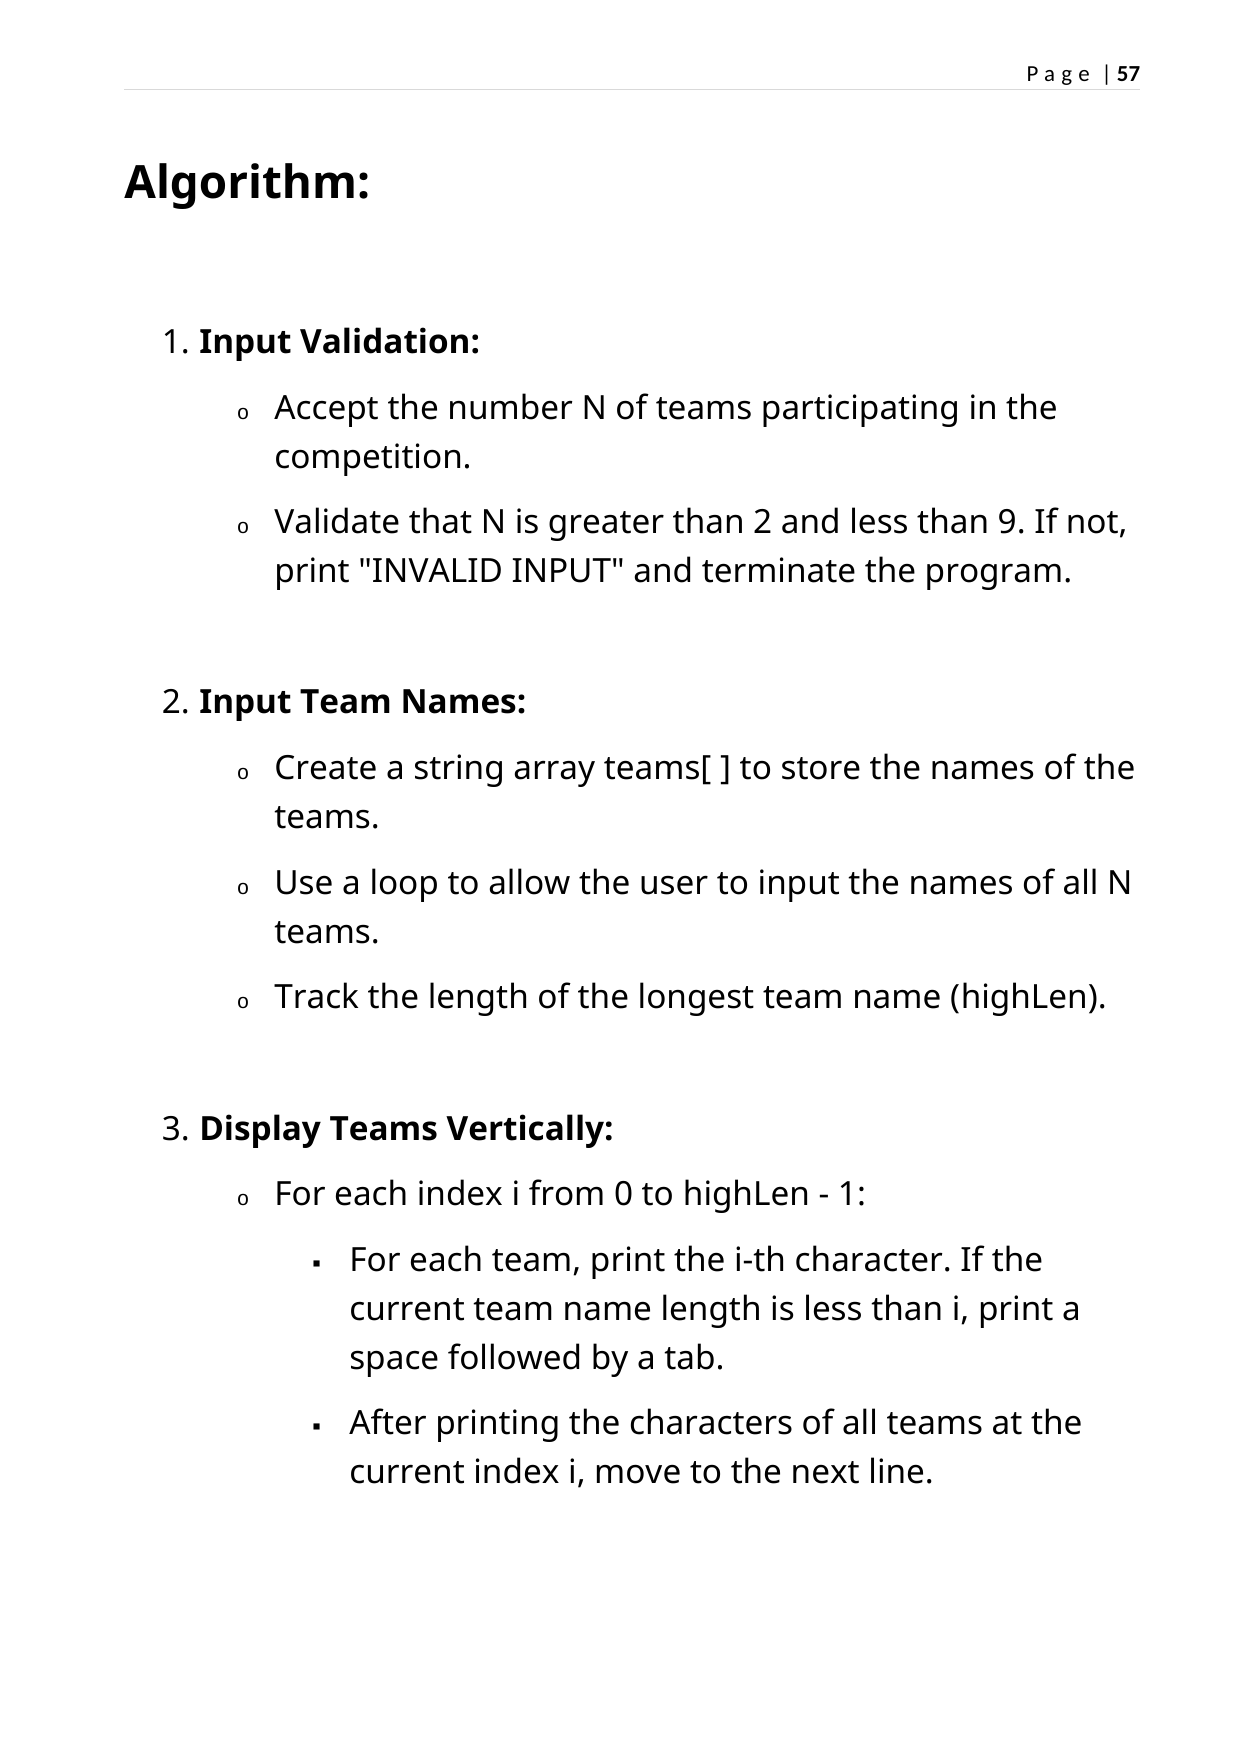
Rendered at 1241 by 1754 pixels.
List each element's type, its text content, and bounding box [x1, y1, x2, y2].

text Algorithm: [124, 150, 1140, 212]
list Input Validation: [162, 318, 1140, 363]
list Input Team Names: [162, 678, 1140, 724]
list For each team, print the i-th character. If the current team name length is less than i, print a space followed by a tab. [312, 1236, 1140, 1379]
list Use a loop to allow the user to input the names of all N teams. [237, 858, 1140, 953]
list Validate that N is greater than 2 and less than 9. If not, print "INVALID INPUT" and terminate the program. [237, 498, 1140, 592]
list After printing the characters of all teams at the current index i, move to the next line. [312, 1399, 1140, 1493]
list Display Teams Vertically: [162, 1104, 1140, 1150]
list Track the length of the longest team name (highLen). [237, 973, 1140, 1018]
list Accept the number N of teams participating in the competition. [237, 383, 1140, 478]
list For each index i from 0 to highLen - 1: [237, 1170, 1140, 1215]
list Create a string array teams[ ] to store the names of the teams. [237, 744, 1140, 838]
